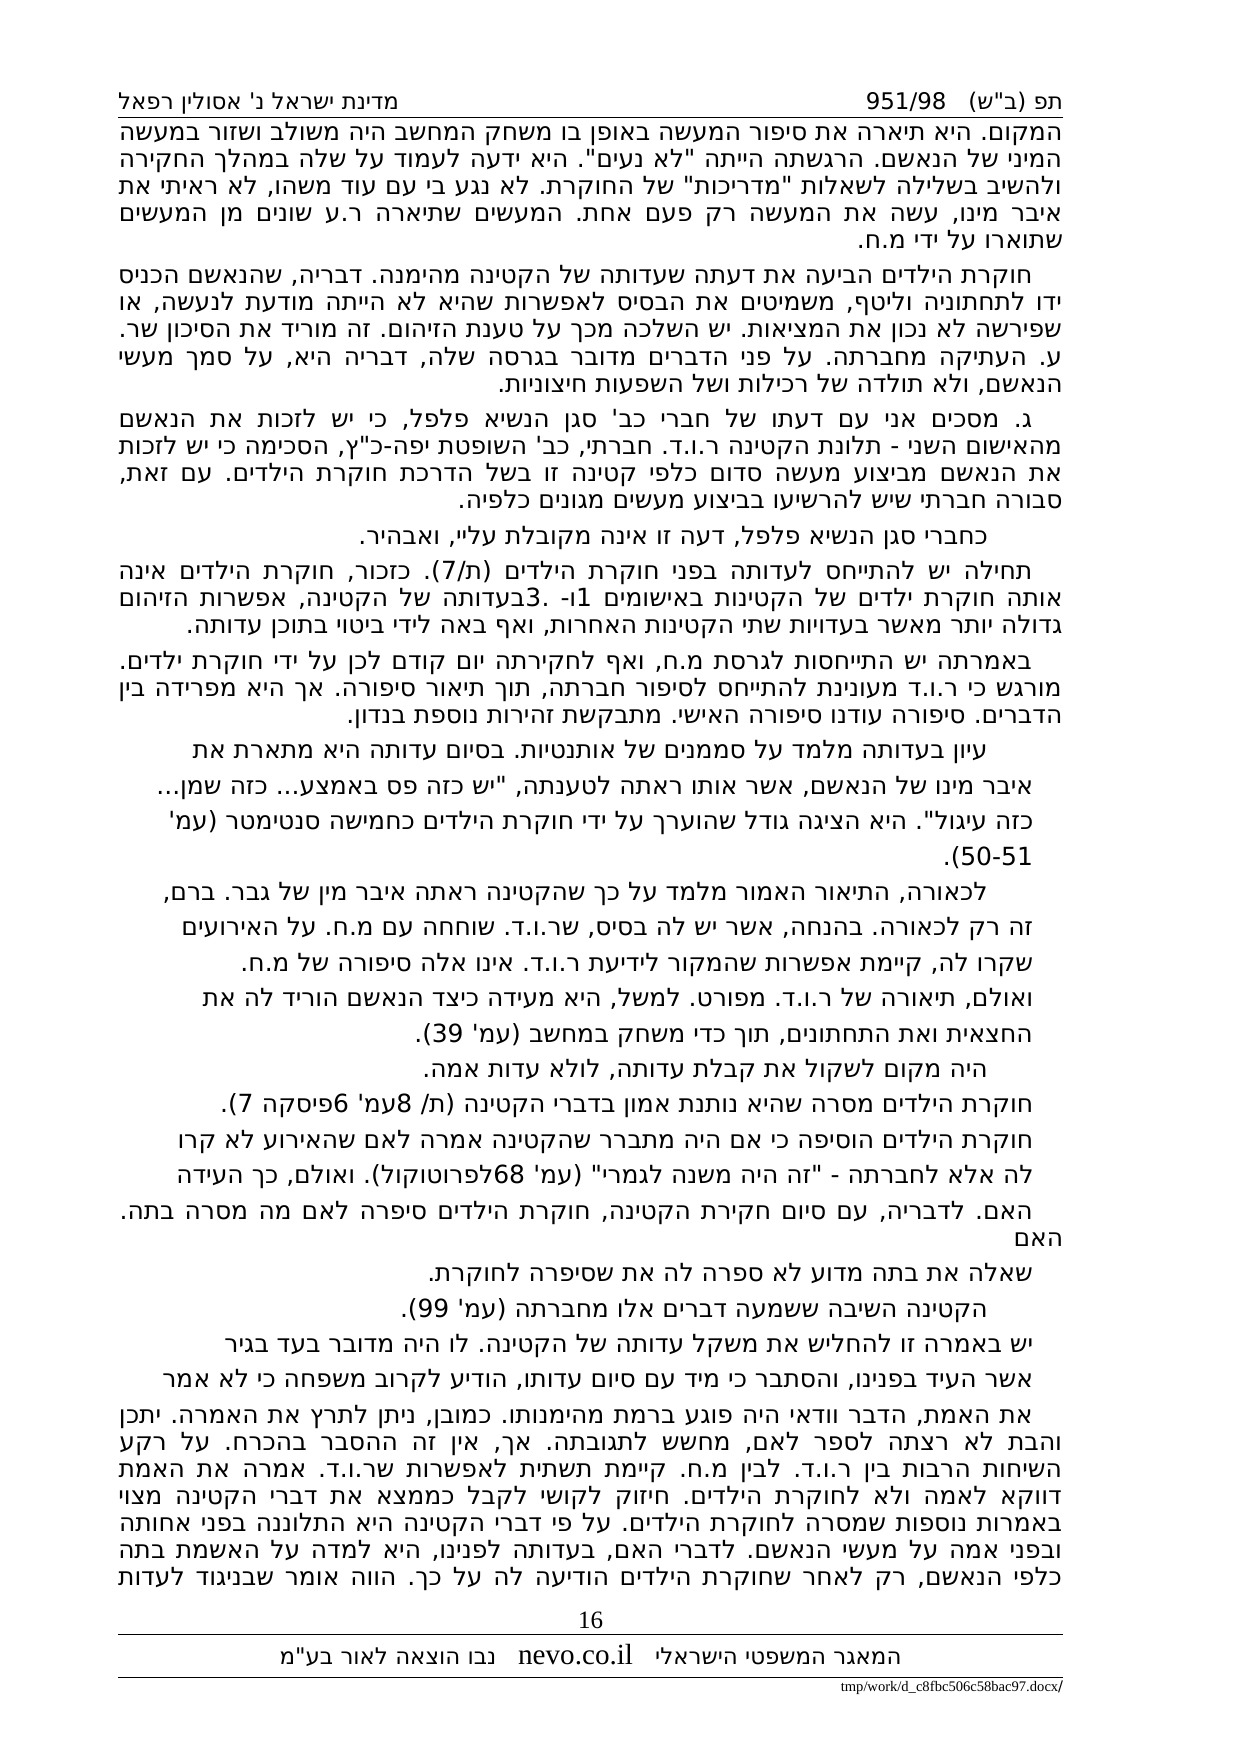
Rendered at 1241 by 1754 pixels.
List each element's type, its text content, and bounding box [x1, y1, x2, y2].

text 50-51). [118, 843, 1063, 870]
text היה מקום לשקול את קבלת עדותה, לולא עדות אמה. [118, 1056, 1063, 1083]
text לכאורה, התיאור האמור מלמד על כך שהקטינה ראתה איבר מין של גבר. ברם, [118, 879, 1063, 906]
text עיון בעדותה מלמד על סממנים של אותנטיות. בסיום עדותה היא מתארת את [118, 737, 1063, 764]
text החצאית ואת התחתונים, תוך כדי משחק במחשב (עמ' 39). [118, 1020, 1063, 1047]
text אשר העיד בפנינו, והסתבר כי מיד עם סיום עדותו, הודיע לקרוב משפחה כי לא אמר [118, 1366, 1063, 1393]
text הקטינה השיבה ששמעה דברים אלו מחברתה (עמ' 99). [118, 1295, 1063, 1322]
text ואולם, תיאורה של ר.ו.ד. מפורט. למשל, היא מעידה כיצד הנאשם הוריד לה את [118, 985, 1063, 1012]
text תחילה יש להתייחס לעדותה בפני חוקרת הילדים (ת/7). כזכור, חוקרת הילדים אינה אותה חוקרת ילדים של הקטינות באישומים 1ו- .3בעדותה של הקטינה, אפשרות הזיהום גדולה יותר מאשר בעדויות שתי הקטינות האחרות, ואף באה לידי ביטוי בתוכן עדותה. [118, 558, 1063, 639]
text חוקרת הילדים הוסיפה כי אם היה מתברר שהקטינה אמרה לאם שהאירוע לא קרו [118, 1127, 1063, 1154]
text יש באמרה זו להחליש את משקל עדותה של הקטינה. לו היה מדובר בעד בגיר [118, 1331, 1063, 1358]
text כחברי סגן הנשיא פלפל, דעה זו אינה מקובלת עליי, ואבהיר. [118, 522, 1063, 549]
text לה אלא לחברתה - "זה היה משנה לגמרי" (עמ' 68לפרוטוקול). ואולם, כך העידה [118, 1162, 1063, 1189]
text חוקרת הילדים הביעה את דעתה שעדותה של הקטינה מהימנה. דבריה, שהנאשם הכניס ידו לתחתוניה וליטף, משמיטים את הבסיס לאפשרות שהיא לא הייתה מודעת לנעשה, או שפירשה לא נכון את המציאות. יש השלכה מכך על טענת הזיהום. זה מוריד את הסיכון שר.ע. העתיקה מחברתה. על פני הדברים מדובר בגרסה שלה, דבריה היא, על סמך מעשי הנאשם, ולא תולדה של רכילות ושל השפעות חיצוניות. [118, 262, 1063, 397]
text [118, 1402, 1063, 1591]
text זה רק לכאורה. בהנחה, אשר יש לה בסיס, שר.ו.ד. שוחחה עם מ.ח. על האירועים [118, 914, 1063, 941]
text האם. לדבריה, עם סיום חקירת הקטינה, חוקרת הילדים סיפרה לאם מה מסרה בתה. האם [118, 1197, 1063, 1252]
text שאלה את בתה מדוע לא ספרה לה את שסיפרה לחוקרת. [118, 1260, 1063, 1287]
text כזה עיגול". היא הציגה גודל שהוערך על ידי חוקרת הילדים כחמישה סנטימטר (עמ' [118, 808, 1063, 835]
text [118, 118, 1063, 254]
text איבר מינו של הנאשם, אשר אותו ראתה לטענתה, "יש כזה פס באמצע... כזה שמן... [118, 772, 1063, 799]
text חוקרת הילדים מסרה שהיא נותנת אמון בדברי הקטינה (ת/ 8עמ' 6פיסקה 7). [118, 1091, 1063, 1118]
text שקרו לה, קיימת אפשרות שהמקור לידיעת ר.ו.ד. אינו אלה סיפורה של מ.ח. [118, 949, 1063, 977]
text ג. מסכים אני עם דעתו של חברי כב' סגן הנשיא פלפל, כי יש לזכות את הנאשם מהאישום השני - תלונת הקטינה ר.ו.ד. חברתי, כב' השופטת יפה-כ"ץ, הסכימה כי יש לזכות את הנאשם מביצוע מעשה סדום כלפי קטינה זו בשל הדרכת חוקרת הילדים. עם זאת, סבורה חברתי שיש להרשיעו בביצוע מעשים מגונים כלפיה. [118, 406, 1063, 514]
text באמרתה יש התייחסות לגרסת מ.ח, ואף לחקירתה יום קודם לכן על ידי חוקרת ילדים. מורגש כי ר.ו.ד מעונינת להתייחס לסיפור חברתה, תוך תיאור סיפורה. אך היא מפרידה בין הדברים. סיפורה עודנו סיפורה האישי. מתבקשת זהירות נוספת בנדון. [118, 647, 1063, 729]
